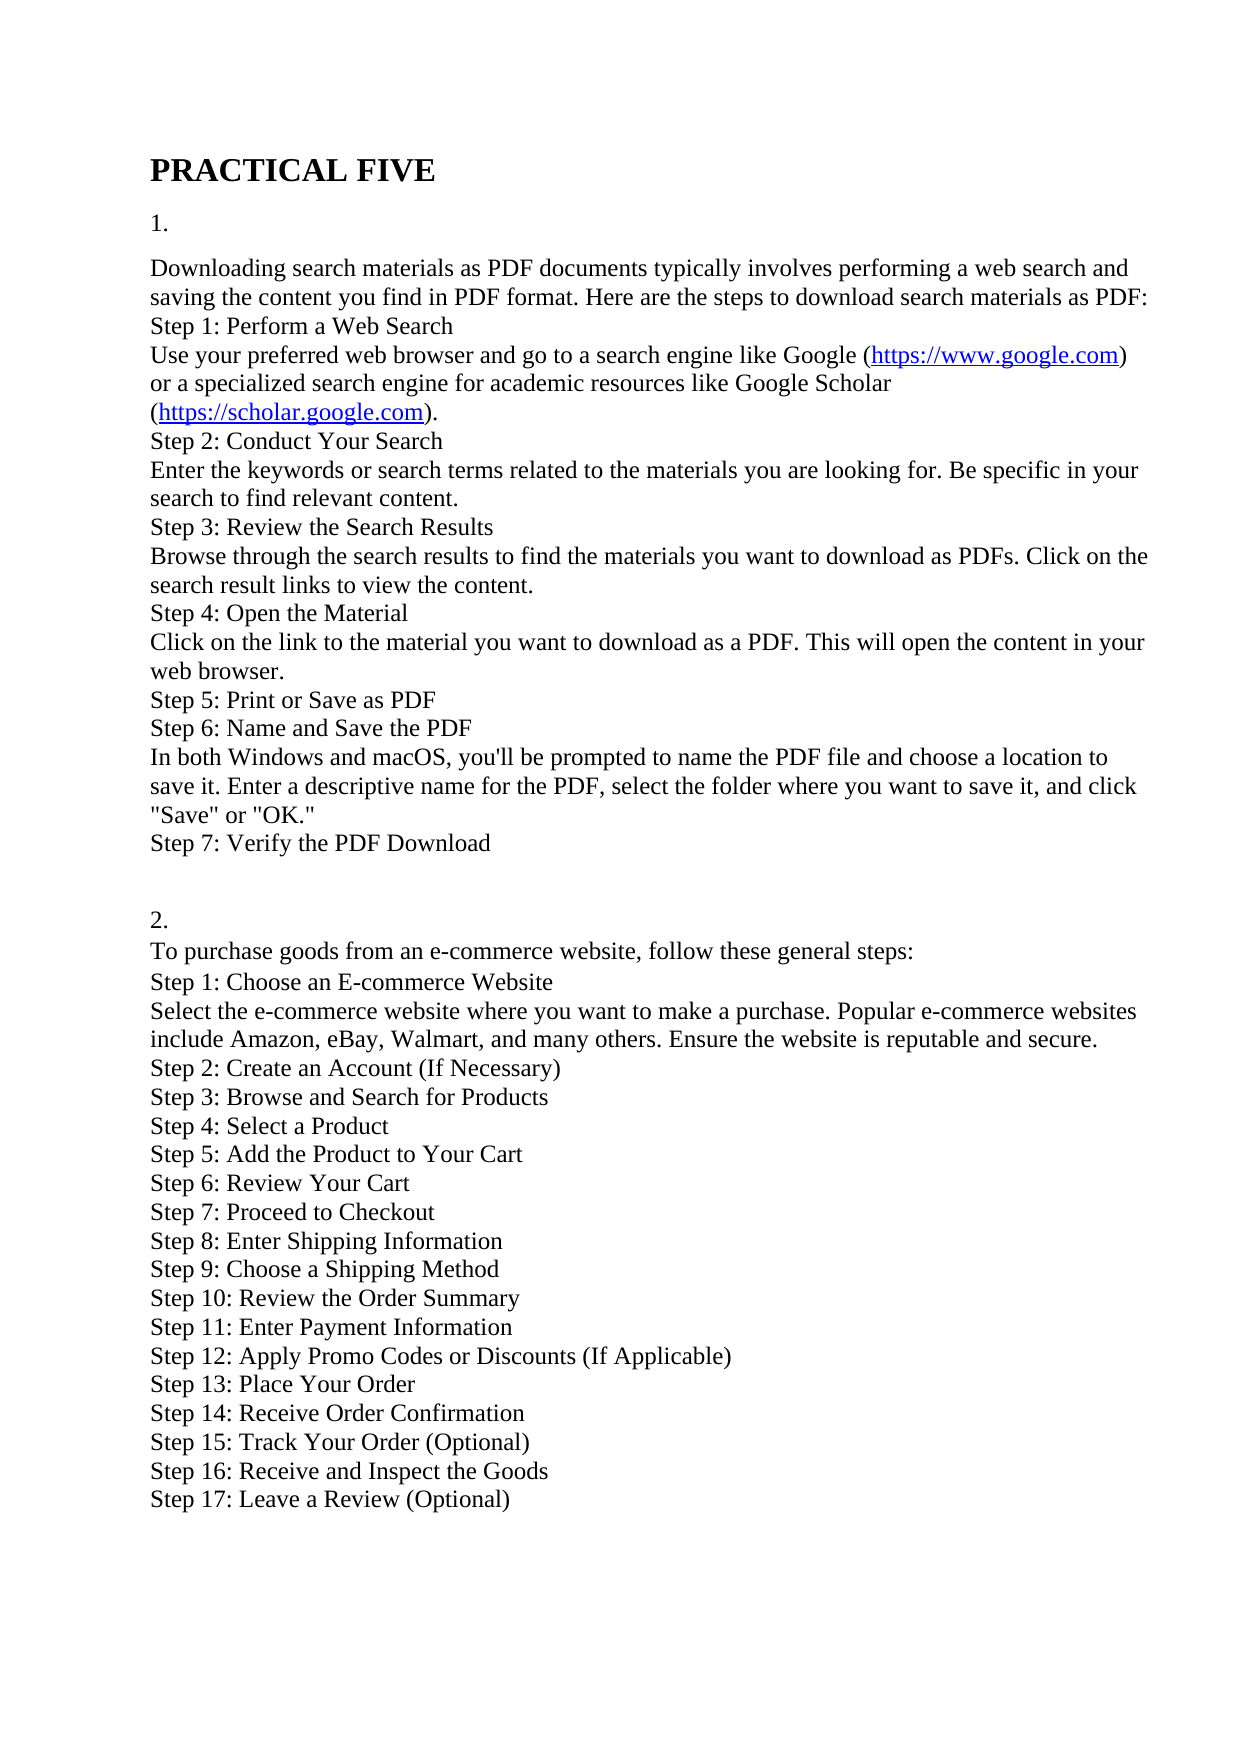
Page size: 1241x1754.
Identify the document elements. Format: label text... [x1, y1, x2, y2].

text Click on the link to the material you want to download as a PDF. This will open the content in your web browser. [150, 627, 1153, 685]
text Step 6: Review Your Cart [150, 1168, 1153, 1197]
text Step 14: Receive Order Confirmation [150, 1398, 1153, 1427]
text Step 5: Add the Product to Your Cart [150, 1139, 1153, 1168]
text In both Windows and macOS, you'll be prompted to name the PDF file and choose a location to save it. Enter a descriptive name for the PDF, select the folder where you want to save it, and click "Save" or "OK." [150, 742, 1153, 828]
text Step 4: Select a Product [150, 1111, 1153, 1139]
text Step 7: Verify the PDF Download [150, 828, 1153, 857]
text 2. To purchase goods from an e-commerce website, follow these general steps: [150, 905, 1153, 965]
text Step 17: Leave a Review (Optional) [150, 1484, 1153, 1513]
text Step 1: Choose an E-commerce Website [150, 967, 1153, 996]
text Step 1: Perform a Web Search [150, 311, 1153, 340]
text Step 8: Enter Shipping Information [150, 1226, 1153, 1254]
text Enter the keywords or search terms related to the materials you are looking for. Be specific in your search to find relevant content. [150, 455, 1153, 512]
text Step 3: Review the Search Results [150, 512, 1153, 541]
text Step 4: Open the Material [150, 598, 1153, 627]
text Step 16: Receive and Inspect the Goods [150, 1456, 1153, 1484]
text Step 3: Browse and Search for Products [150, 1082, 1153, 1111]
text Step 5: Print or Save as PDF [150, 685, 1153, 713]
text Use your preferred web browser and go to a search engine like Google (https://www.google.com) or a specialized search engine for academic resources like Google Scholar (https://scholar.google.com). [150, 340, 1153, 426]
text Step 6: Name and Save the PDF [150, 713, 1153, 742]
text Step 2: Conduct Your Search [150, 426, 1153, 455]
text 1. [150, 208, 1153, 237]
text PRACTICAL FIVE [150, 150, 1153, 188]
text Browse through the search results to find the materials you want to download as PDFs. Click on the search result links to view the content. [150, 541, 1153, 598]
text Step 7: Proceed to Checkout [150, 1197, 1153, 1226]
text Step 15: Track Your Order (Optional) [150, 1427, 1153, 1456]
text Step 10: Review the Order Summary [150, 1283, 1153, 1312]
text Step 12: Apply Promo Codes or Discounts (If Applicable) [150, 1341, 1153, 1369]
text Step 13: Place Your Order [150, 1369, 1153, 1398]
text Step 2: Create an Account (If Necessary) [150, 1053, 1153, 1082]
text Select the e-commerce website where you want to make a purchase. Popular e-commerce websites include Amazon, eBay, Walmart, and many others. Ensure the website is reputable and secure. [150, 996, 1153, 1053]
text Downloading search materials as PDF documents typically involves performing a web search and saving the content you find in PDF format. Here are the steps to download search materials as PDF: [150, 253, 1153, 311]
text Step 11: Enter Payment Information [150, 1312, 1153, 1341]
text Step 9: Choose a Shipping Method [150, 1254, 1153, 1283]
